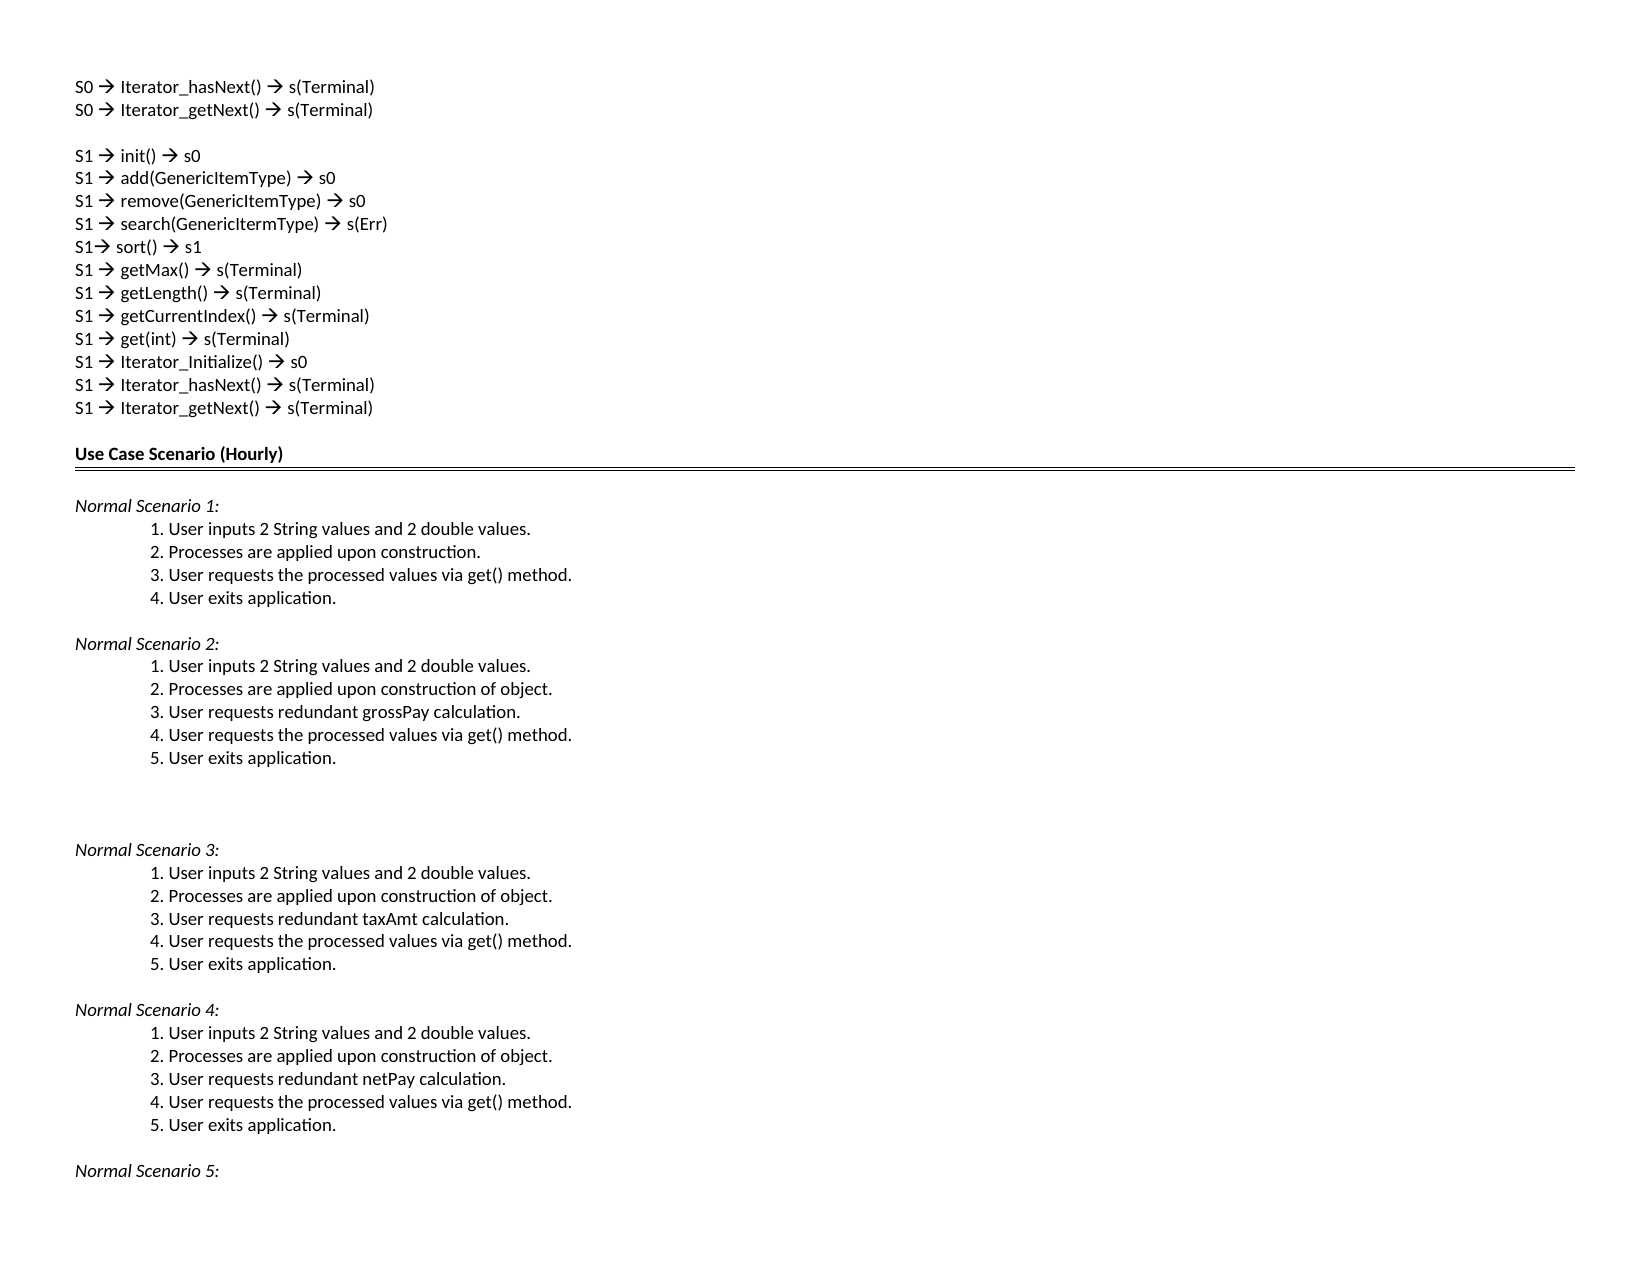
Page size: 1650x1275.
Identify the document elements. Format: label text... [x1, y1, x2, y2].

text Normal Scenario 5: [75, 1159, 1575, 1182]
text 4. User requests the processed values via get() method. [75, 1090, 1575, 1113]
text Use Case Scenario (Hourly) [75, 442, 1575, 467]
text Normal Scenario 2: [75, 632, 1575, 655]
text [75, 1044, 1575, 1067]
text S1 get(int) s(Terminal) [75, 327, 1575, 350]
text S0 Iterator_getNext() s(Terminal) [75, 98, 1575, 121]
text S1 init() s0 [75, 144, 1575, 167]
text Normal Scenario 3: [75, 838, 1575, 861]
text 3. User requests the processed values via get() method. [75, 563, 1575, 586]
text 1. User inputs 2 String values and 2 double values. [75, 517, 1575, 540]
text Normal Scenario 1: [75, 494, 1575, 517]
text S1 getMax() s(Terminal) [75, 258, 1575, 281]
text Normal Scenario 4: [75, 998, 1575, 1021]
text 4. User exits application. [75, 586, 1575, 609]
text S1 Iterator_Initialize() s0 [75, 350, 1575, 373]
text 1. User inputs 2 String values and 2 double values. [75, 1021, 1575, 1044]
text S1 getLength() s(Terminal) [75, 281, 1575, 304]
text S1 Iterator_getNext() s(Terminal) [75, 396, 1575, 419]
text 3. User requests redundant netPay calculation. [75, 1067, 1575, 1090]
text 1. User inputs 2 String values and 2 double values. [75, 861, 1575, 884]
text 1. User inputs 2 String values and 2 double values. [75, 655, 1575, 678]
text 5. User exits application. [75, 1113, 1575, 1136]
text 2. Processes are applied upon construction of object. [75, 884, 1575, 907]
text S1 sort() s1 [75, 235, 1575, 258]
text 4. User requests the processed values via get() method. [75, 723, 1575, 746]
text S1 getCurrentIndex() s(Terminal) [75, 304, 1575, 327]
text 3. User requests redundant grossPay calculation. [75, 701, 1575, 723]
text 4. User requests the processed values via get() method. [75, 930, 1575, 953]
text 5. User exits application. [75, 746, 1575, 769]
text 5. User exits application. [75, 953, 1575, 976]
text 2. Processes are applied upon construction. [75, 540, 1575, 563]
text 2. Processes are applied upon construction of object. [75, 678, 1575, 701]
text S1 remove(GenericItemType) s0 [75, 189, 1575, 212]
text 3. User requests redundant taxAmt calculation. [75, 907, 1575, 930]
text S1 Iterator_hasNext() s(Terminal) [75, 373, 1575, 396]
text S0 Iterator_hasNext() s(Terminal) [75, 75, 1575, 98]
text S1 search(GenericItermType) s(Err) [75, 212, 1575, 235]
text S1 add(GenericItemType) s0 [75, 167, 1575, 189]
